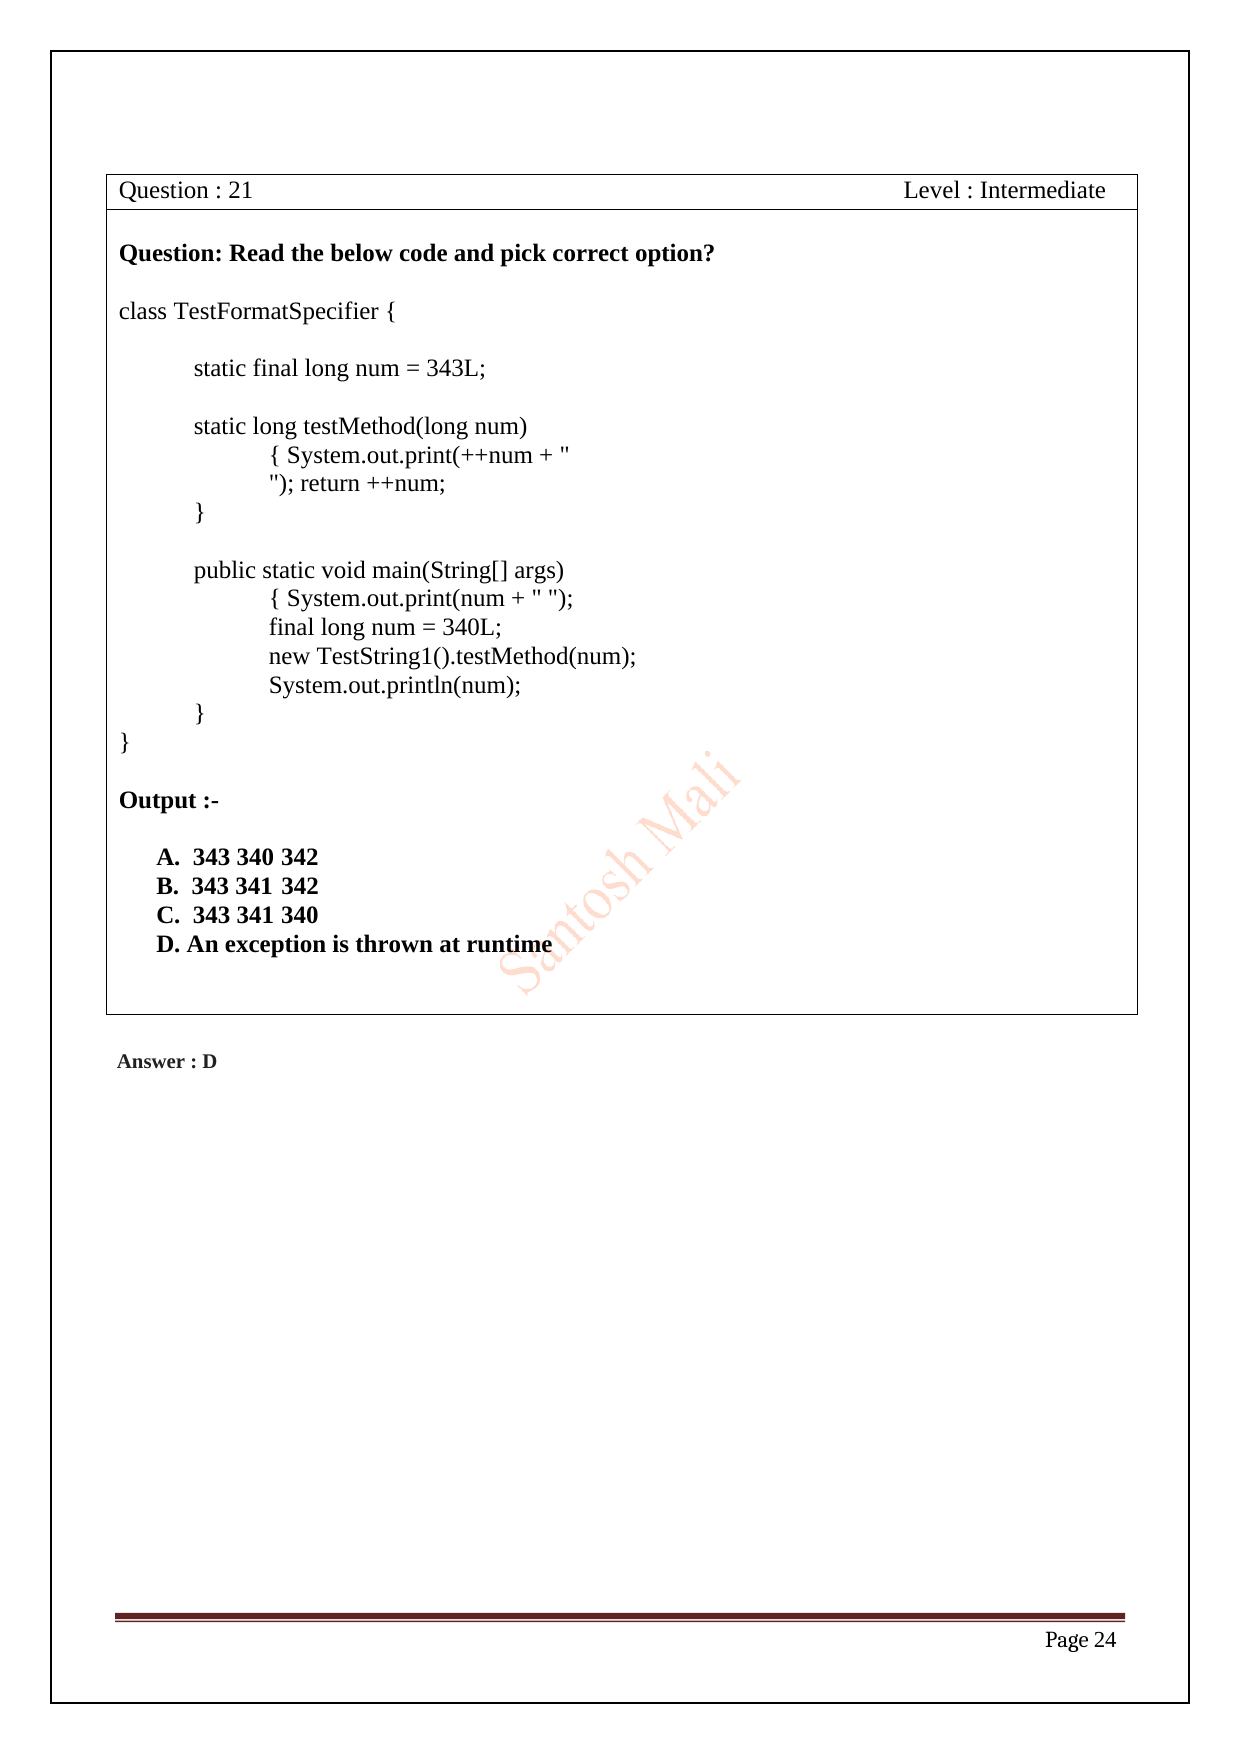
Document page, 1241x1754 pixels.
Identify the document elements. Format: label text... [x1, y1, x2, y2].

table_cell Question: Read the below code and pick correct option? class TestFormatSpecifier { static final long num = 343L; static long testMethod(long num) { System.out.print(++num + " "); return ++num; } public static void main(String[] args) { System.out.print(num + " "); final long num = 340L; new TestString1().testMethod(num); System.out.println(num); } } Output :- A. 343 340 342 B. 343 341 342 C. 343 341 340 D. An exception is thrown at runtime [107, 210, 1137, 1014]
table_header Question : 21 Level : Intermediate [107, 175, 1137, 209]
text Answer : D [117, 1049, 1180, 1073]
